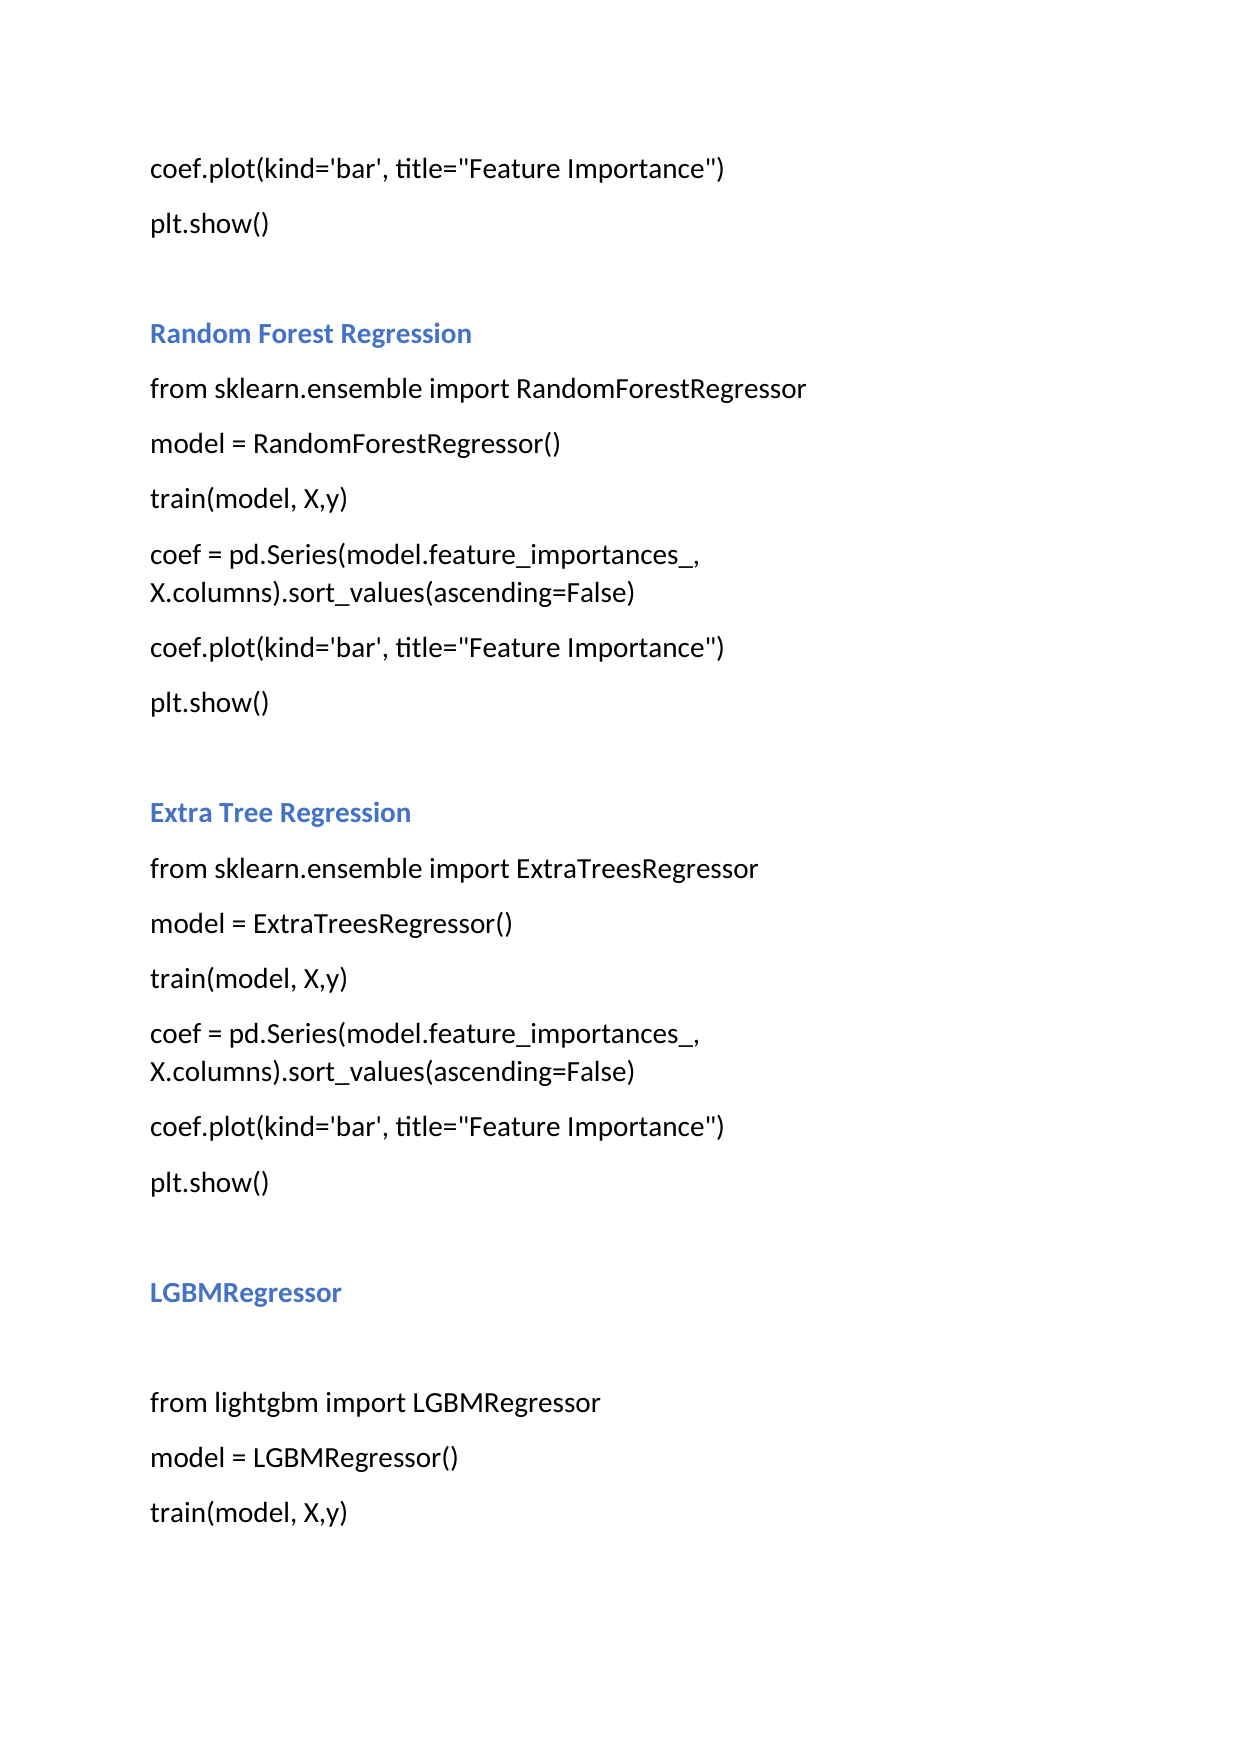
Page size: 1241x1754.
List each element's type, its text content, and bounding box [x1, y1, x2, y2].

text coef.plot(kind='bar', title="Feature Importance") [150, 629, 1090, 665]
text from sklearn.ensemble import RandomForestRegressor [150, 370, 1090, 406]
text model = RandomForestRegressor() [150, 426, 1090, 461]
text plt.show() [150, 1164, 1090, 1199]
text train(model, X,y) [150, 481, 1090, 516]
text model = LGBMRegressor() [150, 1439, 1090, 1475]
text train(model, X,y) [150, 1494, 1090, 1530]
text from lightgbm import LGBMRegressor [150, 1384, 1090, 1420]
text train(model, X,y) [150, 960, 1090, 996]
text Extra Tree Regression [150, 794, 1090, 830]
text model = ExtraTreesRegressor() [150, 905, 1090, 940]
text coef = pd.Series(model.feature_importances_, X.columns).sort_values(ascending=False) [150, 536, 1090, 610]
text from sklearn.ensemble import ExtraTreesRegressor [150, 850, 1090, 885]
text plt.show() [150, 205, 1090, 241]
text coef.plot(kind='bar', title="Feature Importance") [150, 150, 1090, 186]
text coef.plot(kind='bar', title="Feature Importance") [150, 1108, 1090, 1144]
text plt.show() [150, 684, 1090, 720]
text LGBMRegressor [150, 1274, 1090, 1309]
text Random Forest Regression [150, 315, 1090, 351]
text coef = pd.Series(model.feature_importances_, X.columns).sort_values(ascending=False) [150, 1015, 1090, 1089]
